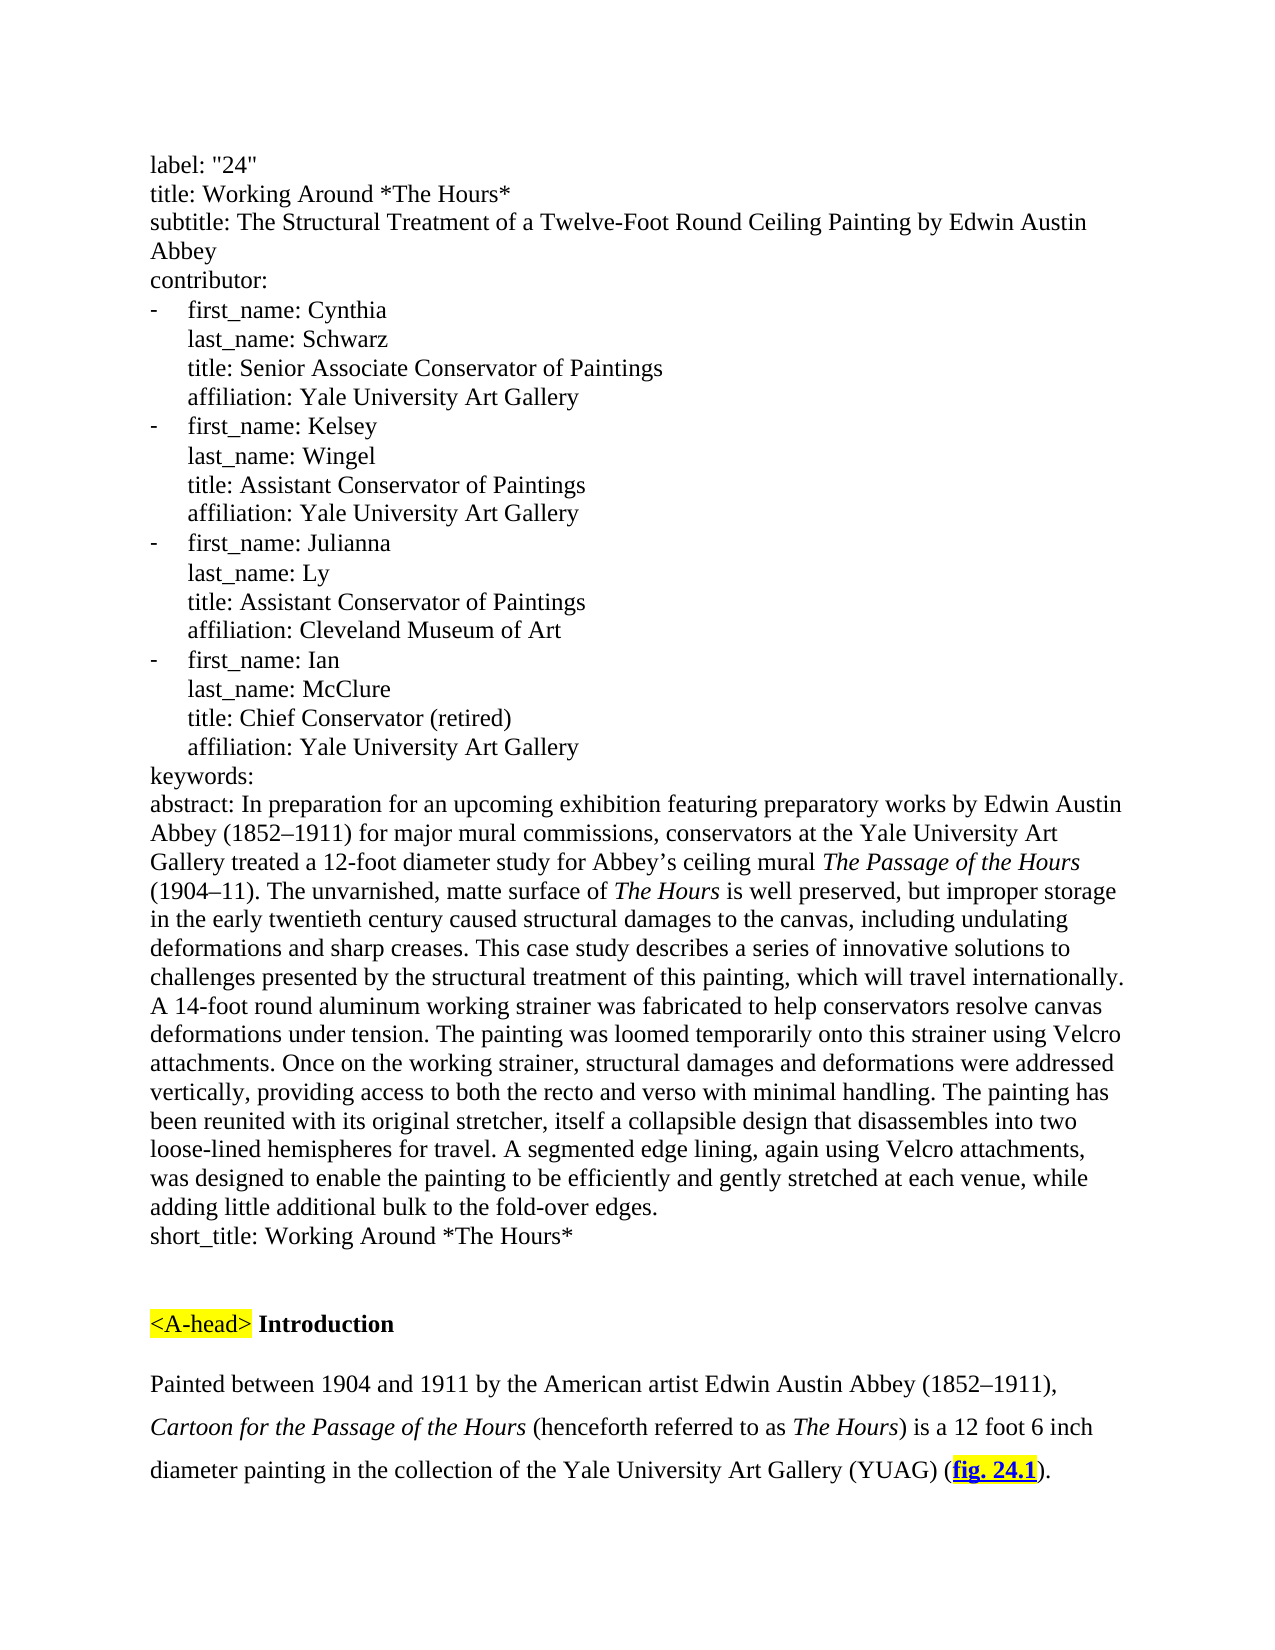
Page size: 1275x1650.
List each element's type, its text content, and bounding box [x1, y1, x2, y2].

text contributor: [150, 265, 1125, 294]
text last_name: Schwarz [187, 324, 1125, 353]
list first_name: Julianna [150, 527, 1125, 558]
text last_name: Wingel [187, 441, 1125, 470]
text affiliation: Yale University Art Gallery [187, 498, 1125, 527]
text affiliation: Yale University Art Gallery [187, 732, 1125, 761]
text last_name: McClure [187, 674, 1125, 703]
text subtitle: The Structural Treatment of a Twelve-Foot Round Ceiling Painting by Edwin Austin Abbey [150, 207, 1125, 265]
text label: "24" [150, 150, 1125, 179]
text affiliation: Cleveland Museum of Art [187, 615, 1125, 644]
text abstract: In preparation for an upcoming exhibition featuring preparatory works by Edwin Austin Abbey (1852–1911) for major mural commissions, conservators at the Yale University Art Gallery treated a 12-foot diameter study for Abbey’s ceiling mural The Passage of the Hours (1904–11). The unvarnished, matte surface of The Hours is well preserved, but improper storage in the early twentieth century caused structural damages to the canvas, including undulating deformations and sharp creases. This case study describes a series of innovative solutions to challenges presented by the structural treatment of this painting, which will travel internationally. A 14-foot round aluminum working strainer was fabricated to help conservators resolve canvas deformations under tension. The painting was loomed temporarily onto this strainer using Velcro attachments. Once on the working strainer, structural damages and deformations were addressed vertically, providing access to both the recto and verso with minimal handling. The painting has been reunited with its original stretcher, itself a collapsible design that disassembles into two loose-lined hemispheres for travel. A segmented edge lining, again using Velcro attachments, was designed to enable the painting to be efficiently and gently stretched at each venue, while adding little additional bulk to the fold-over edges. [150, 789, 1125, 1221]
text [150, 1369, 1125, 1484]
text title: Chief Conservator (retired) [187, 703, 1125, 732]
text last_name: Ly [187, 558, 1125, 587]
text affiliation: Yale University Art Gallery [187, 382, 1125, 411]
subtitle <A-head> Introduction [252, 1309, 1125, 1338]
text title: Assistant Conservator of Paintings [187, 587, 1125, 615]
text keywords: [150, 761, 1125, 789]
list first_name: Ian [150, 644, 1125, 674]
text title: Working Around *The Hours* [150, 179, 1125, 207]
list first_name: Kelsey [150, 411, 1125, 441]
text title: Senior Associate Conservator of Paintings [187, 353, 1125, 382]
text title: Assistant Conservator of Paintings [187, 470, 1125, 498]
list first_name: Cynthia [150, 294, 1125, 324]
text short_title: Working Around *The Hours* [150, 1221, 1125, 1249]
